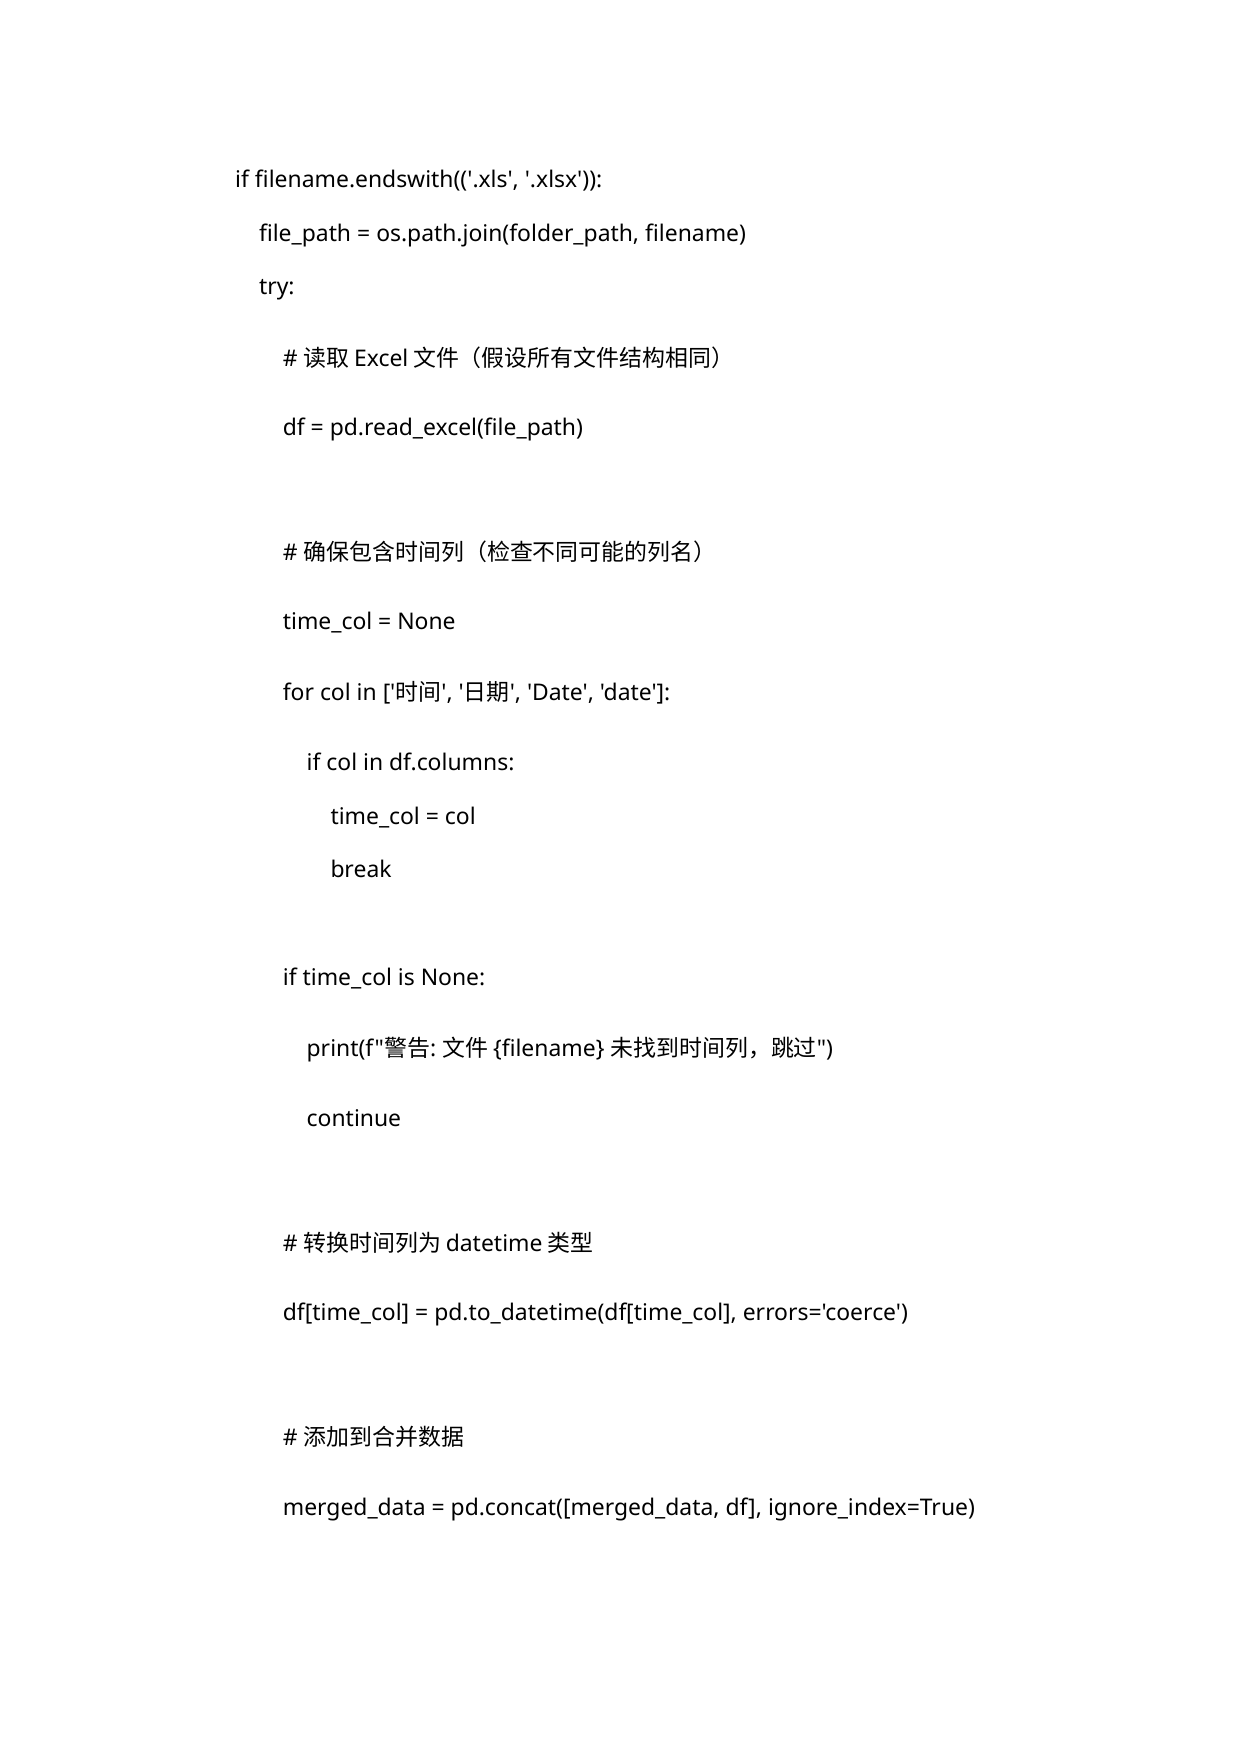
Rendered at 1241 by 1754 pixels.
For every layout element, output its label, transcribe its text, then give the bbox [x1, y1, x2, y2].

text df = pd.read_excel(file_path) [187, 410, 1053, 443]
text break [187, 853, 1053, 885]
text if time_col is None: [187, 961, 1053, 993]
text # 确保包含时间列（检查不同可能的列名） [187, 518, 1053, 583]
text file_path = os.path.join(folder_path, filename) [187, 216, 1053, 248]
text # 转换时间列为datetime类型 [187, 1209, 1053, 1274]
text if col in df.columns: [187, 745, 1053, 778]
text # 读取Excel文件（假设所有文件结构相同） [187, 323, 1053, 388]
text merged_data = pd.concat([merged_data, df], ignore_index=True) [187, 1490, 1053, 1522]
text continue [187, 1101, 1053, 1133]
text # 添加到合并数据 [187, 1403, 1053, 1468]
text for col in ['时间', '日期', 'Date', 'date']: [187, 658, 1053, 723]
text if filename.endswith(('.xls', '.xlsx')): [187, 162, 1053, 194]
text print(f"警告: 文件 {filename} 未找到时间列，跳过") [187, 1014, 1053, 1079]
text time_col = None [187, 604, 1053, 637]
text try: [187, 270, 1053, 302]
text df[time_col] = pd.to_datetime(df[time_col], errors='coerce') [187, 1295, 1053, 1328]
text time_col = col [187, 799, 1053, 831]
